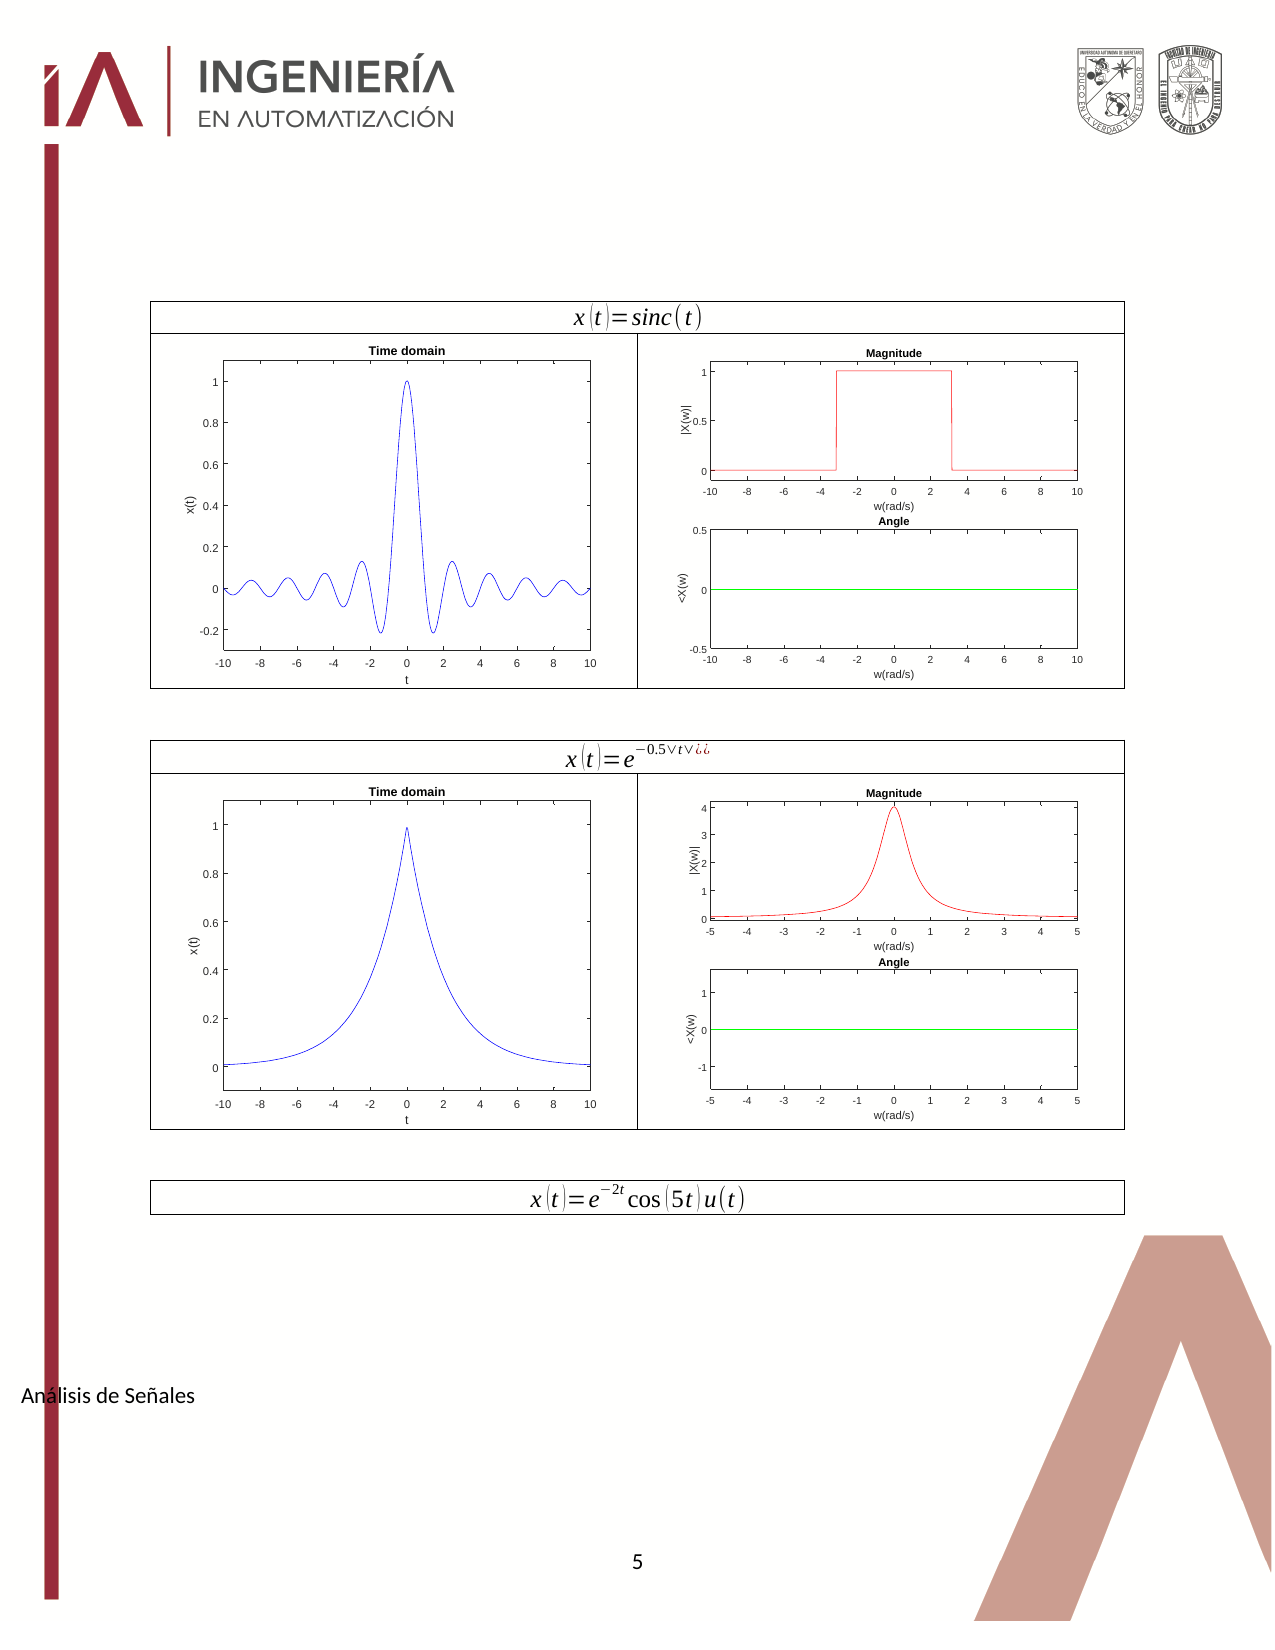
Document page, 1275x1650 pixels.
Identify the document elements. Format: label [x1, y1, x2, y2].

table_header [151, 741, 1124, 773]
table_cell [638, 334, 1124, 688]
table_cell [151, 334, 637, 688]
table_cell [638, 774, 1124, 1129]
picture [0, 0, 1272, 1621]
table_cell [151, 774, 637, 1129]
table_header [151, 302, 1124, 333]
table_header [151, 1181, 1124, 1214]
